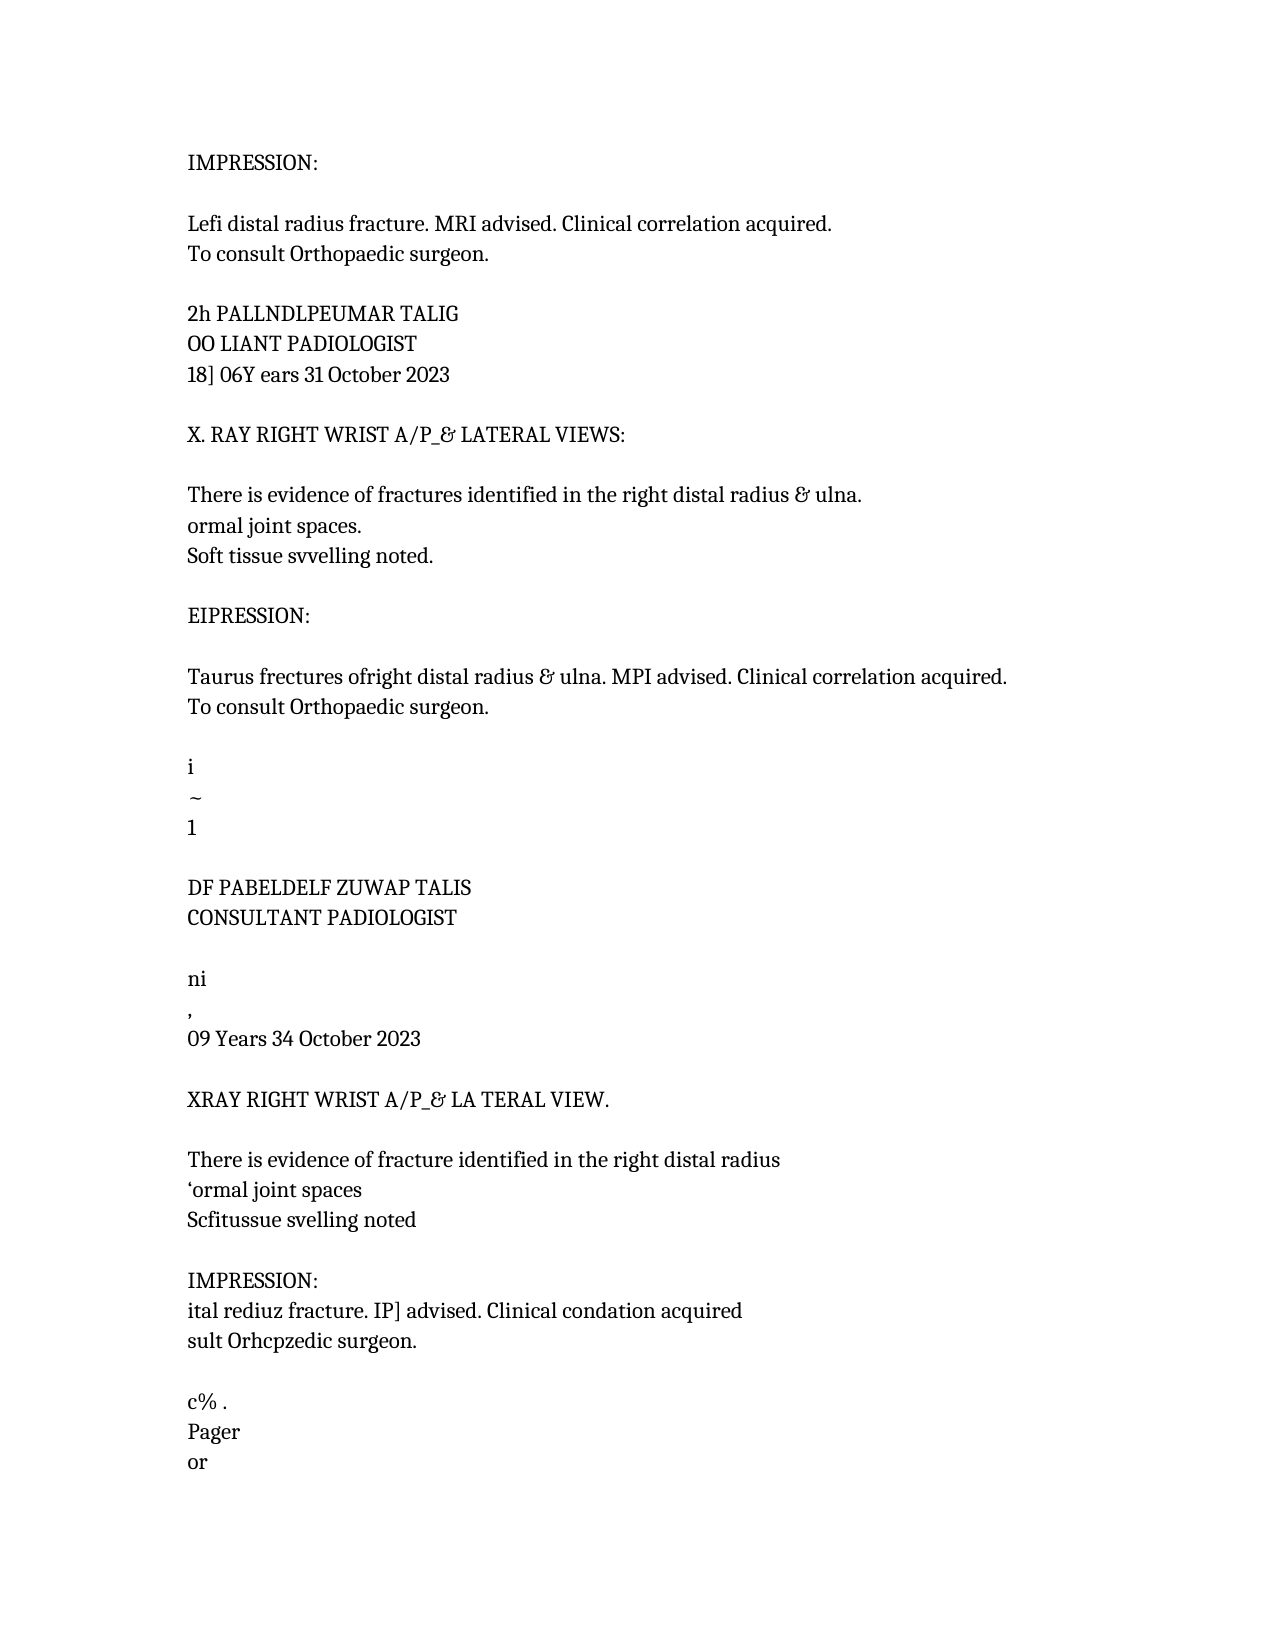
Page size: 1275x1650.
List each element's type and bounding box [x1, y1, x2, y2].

text [187, 150, 1087, 1475]
